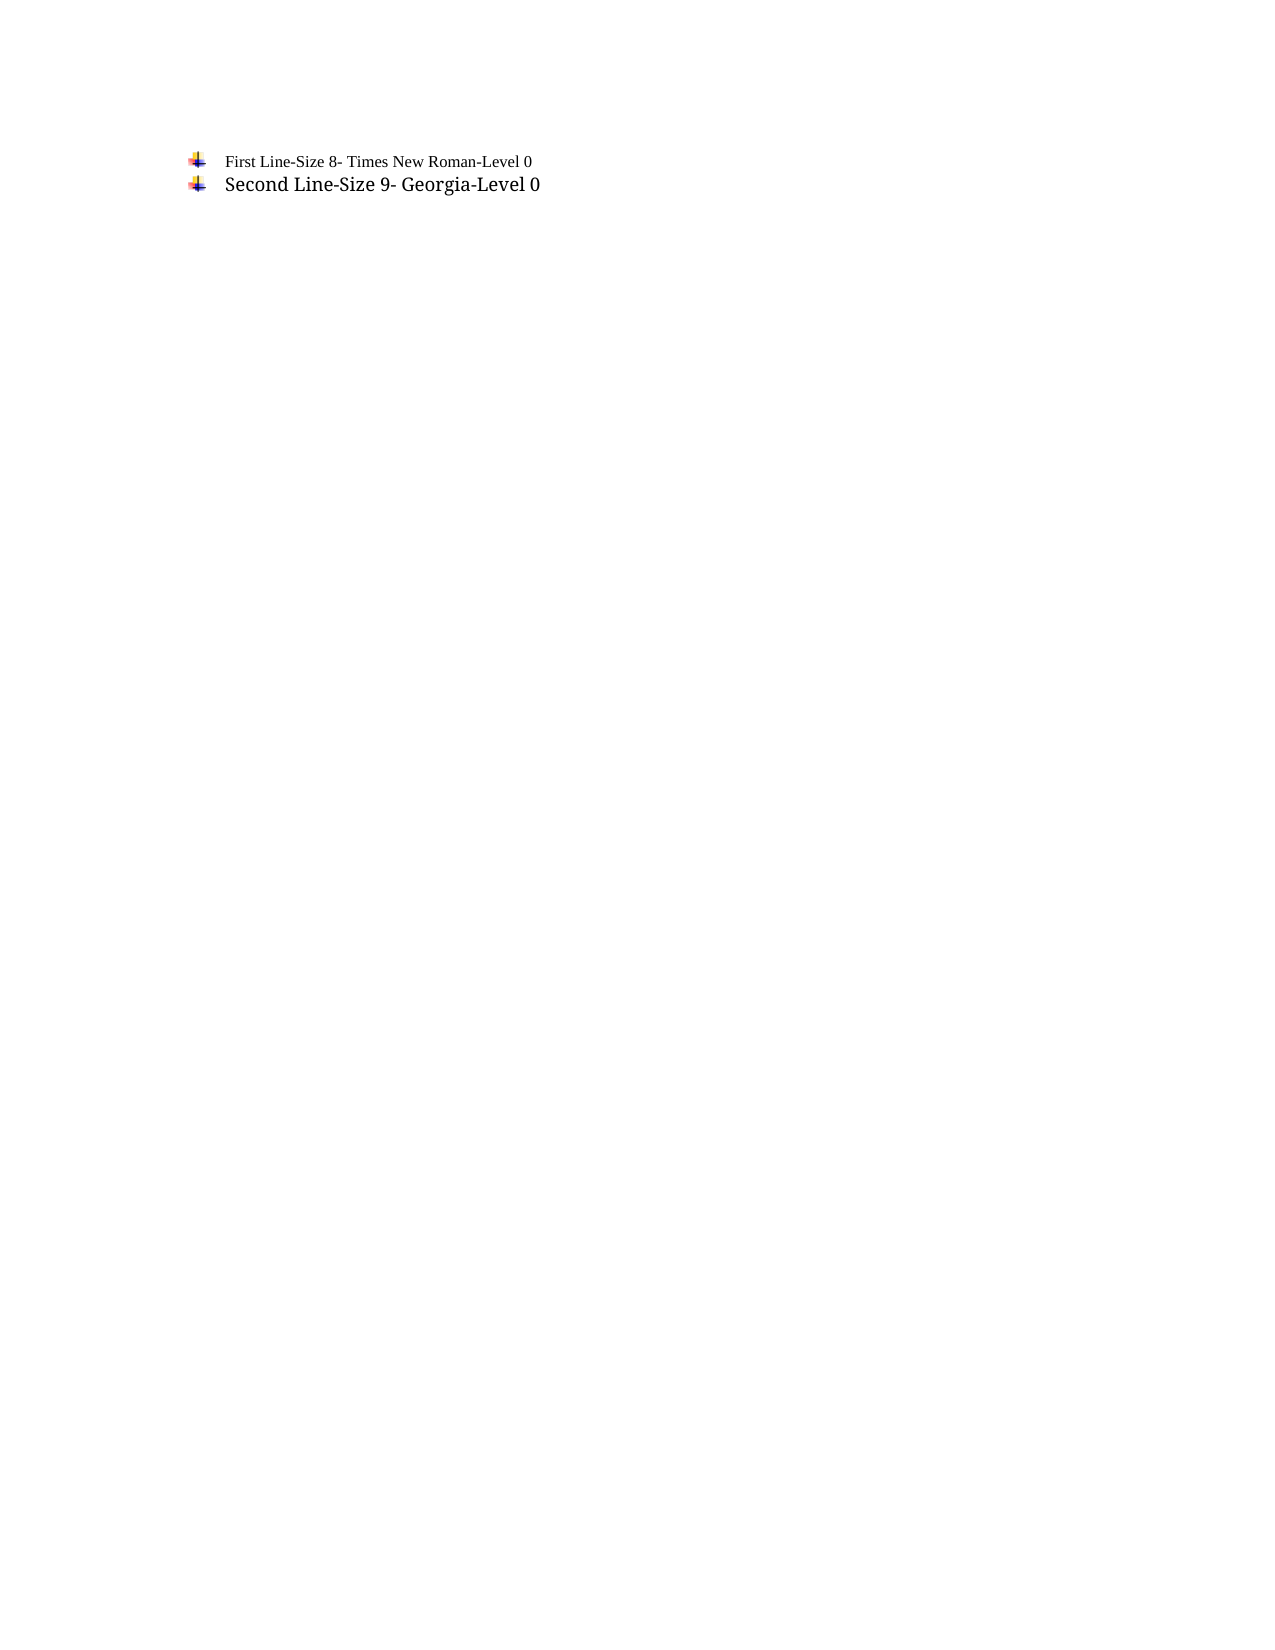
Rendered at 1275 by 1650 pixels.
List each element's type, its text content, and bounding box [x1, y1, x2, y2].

picture [188, 150, 206, 168]
list First Line-Size 8- Times New Roman-Level 0 [187, 150, 1125, 171]
picture [188, 174, 206, 192]
list Second Line-Size 9- Georgia-Level 0 [187, 171, 1125, 197]
